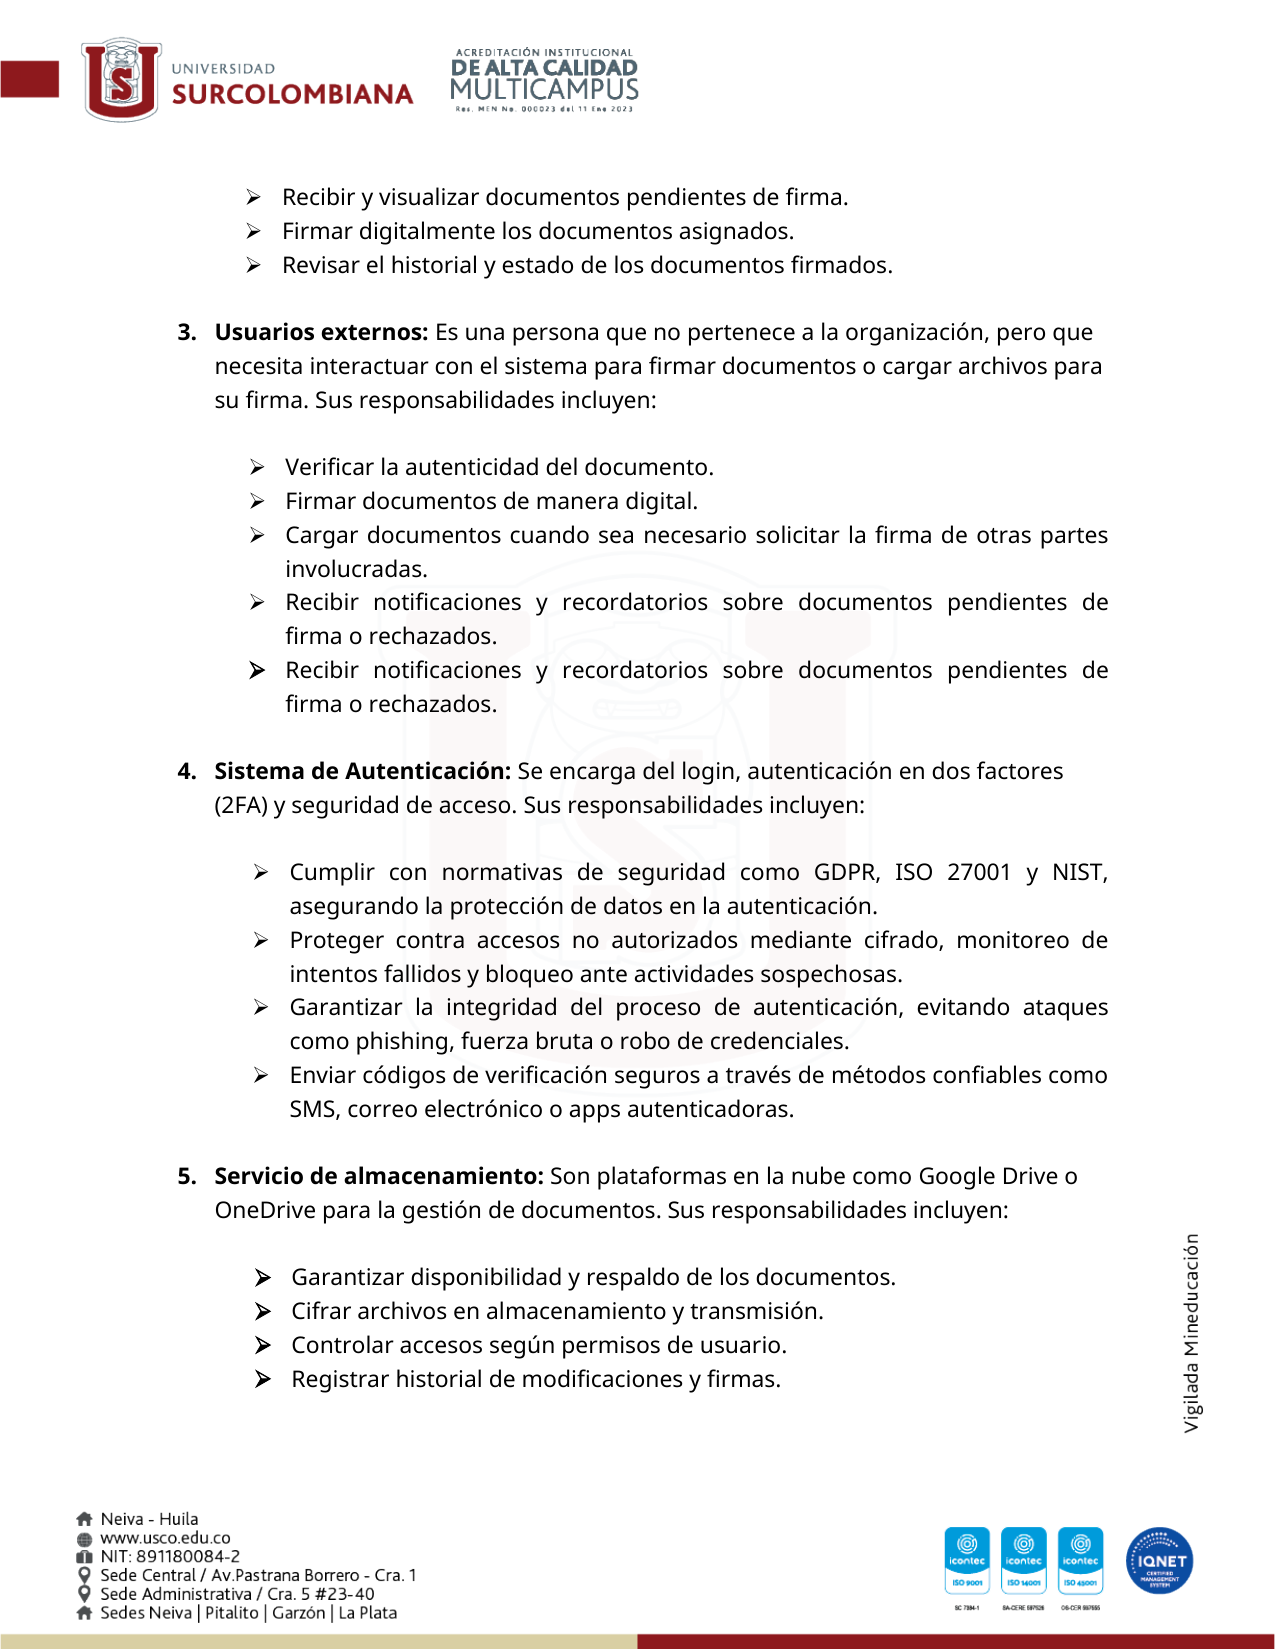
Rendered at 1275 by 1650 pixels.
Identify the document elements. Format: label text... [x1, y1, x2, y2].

list Servicio de almacenamiento: Son plataformas en la nube como Google Drive o OneDrive para la gestión de documentos. Sus responsabilidades incluyen: [177, 1160, 1109, 1225]
list Usuarios externos: Es una persona que no pertenece a la organización, pero que necesita interactuar con el sistema para firmar documentos o cargar archivos para su firma. Sus responsabilidades incluyen: [177, 316, 1109, 415]
list Recibir notificaciones y recordatorios sobre documentos pendientes de firma o rechazados. [248, 586, 1109, 651]
list Garantizar disponibilidad y respaldo de los documentos. [254, 1261, 1109, 1293]
list Enviar códigos de verificación seguros a través de métodos confiables como SMS, correo electrónico o apps autenticadoras. [252, 1059, 1109, 1124]
list Firmar documentos de manera digital. [248, 485, 1109, 516]
list Cargar documentos cuando sea necesario solicitar la firma de otras partes involucradas. [248, 519, 1109, 584]
list Controlar accesos según permisos de usuario. [254, 1329, 1109, 1360]
picture [0, 0, 1275, 1649]
list Revisar el historial y estado de los documentos firmados. [244, 249, 1109, 280]
list Proteger contra accesos no autorizados mediante cifrado, monitoreo de intentos fallidos y bloqueo ante actividades sospechosas. [252, 924, 1109, 989]
list Verificar la autenticidad del documento. [248, 451, 1109, 483]
list Sistema de Autenticación: Se encarga del login, autenticación en dos factores (2FA) y seguridad de acceso. Sus responsabilidades incluyen: [177, 755, 1109, 820]
list Cumplir con normativas de seguridad como GDPR, ISO 27001 y NIST, asegurando la protección de datos en la autenticación. [252, 856, 1109, 921]
list Recibir notificaciones y recordatorios sobre documentos pendientes de firma o rechazados. [248, 654, 1109, 719]
list Cifrar archivos en almacenamiento y transmisión. [254, 1295, 1109, 1326]
list Registrar historial de modificaciones y firmas. [254, 1363, 1109, 1394]
list Firmar digitalmente los documentos asignados. [244, 215, 1109, 246]
list Recibir y visualizar documentos pendientes de firma. [244, 181, 1109, 213]
list Garantizar la integridad del proceso de autenticación, evitando ataques como phishing, fuerza bruta o robo de credenciales. [252, 991, 1109, 1056]
